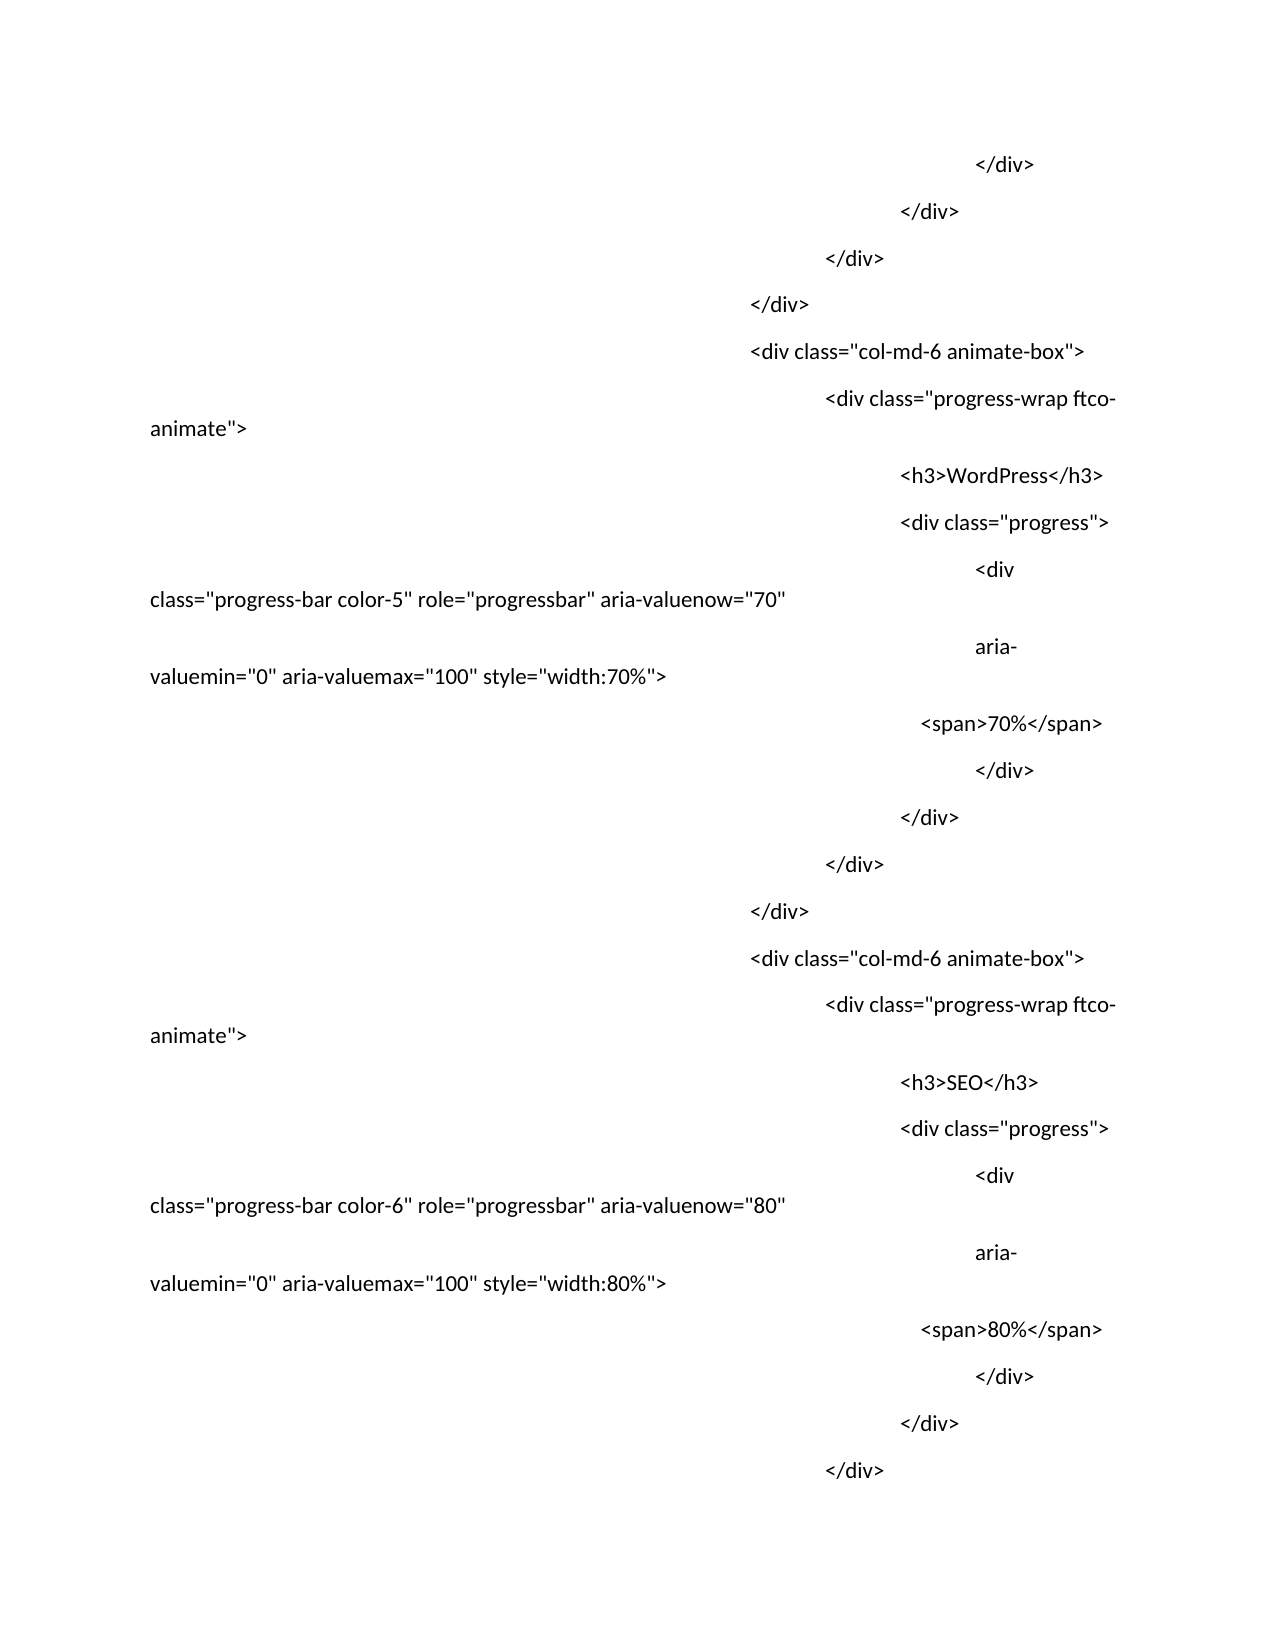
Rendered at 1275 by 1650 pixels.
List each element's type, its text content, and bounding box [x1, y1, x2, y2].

text </div> [150, 150, 1125, 178]
text aria-valuemin="0" aria-valuemax="100" style="width:70%"> [150, 632, 1125, 691]
text <h3>WordPress</h3> [150, 461, 1125, 489]
text <div class="progress-bar color-5" role="progressbar" aria-valuenow="70" [150, 555, 1125, 613]
text <div class="progress"> [150, 1114, 1125, 1143]
text </div> [150, 1409, 1125, 1437]
text <div class="progress-wrap ftco-animate"> [150, 384, 1125, 443]
text </div> [150, 244, 1125, 272]
text </div> [150, 850, 1125, 878]
text </div> [150, 1456, 1125, 1484]
text <div class="progress"> [150, 508, 1125, 536]
text </div> [150, 1362, 1125, 1391]
text </div> [150, 291, 1125, 319]
text </div> [150, 197, 1125, 225]
text </div> [150, 803, 1125, 831]
text </div> [150, 756, 1125, 784]
text <div class="progress-bar color-6" role="progressbar" aria-valuenow="80" [150, 1161, 1125, 1220]
text <h3>SEO</h3> [150, 1068, 1125, 1096]
text aria-valuemin="0" aria-valuemax="100" style="width:80%"> [150, 1238, 1125, 1297]
text </div> [150, 897, 1125, 925]
text <div class="progress-wrap ftco-animate"> [150, 991, 1125, 1049]
text <div class="col-md-6 animate-box"> [150, 944, 1125, 972]
text <span>70%</span> [150, 709, 1125, 737]
text <div class="col-md-6 animate-box"> [150, 337, 1125, 366]
text <span>80%</span> [150, 1316, 1125, 1344]
